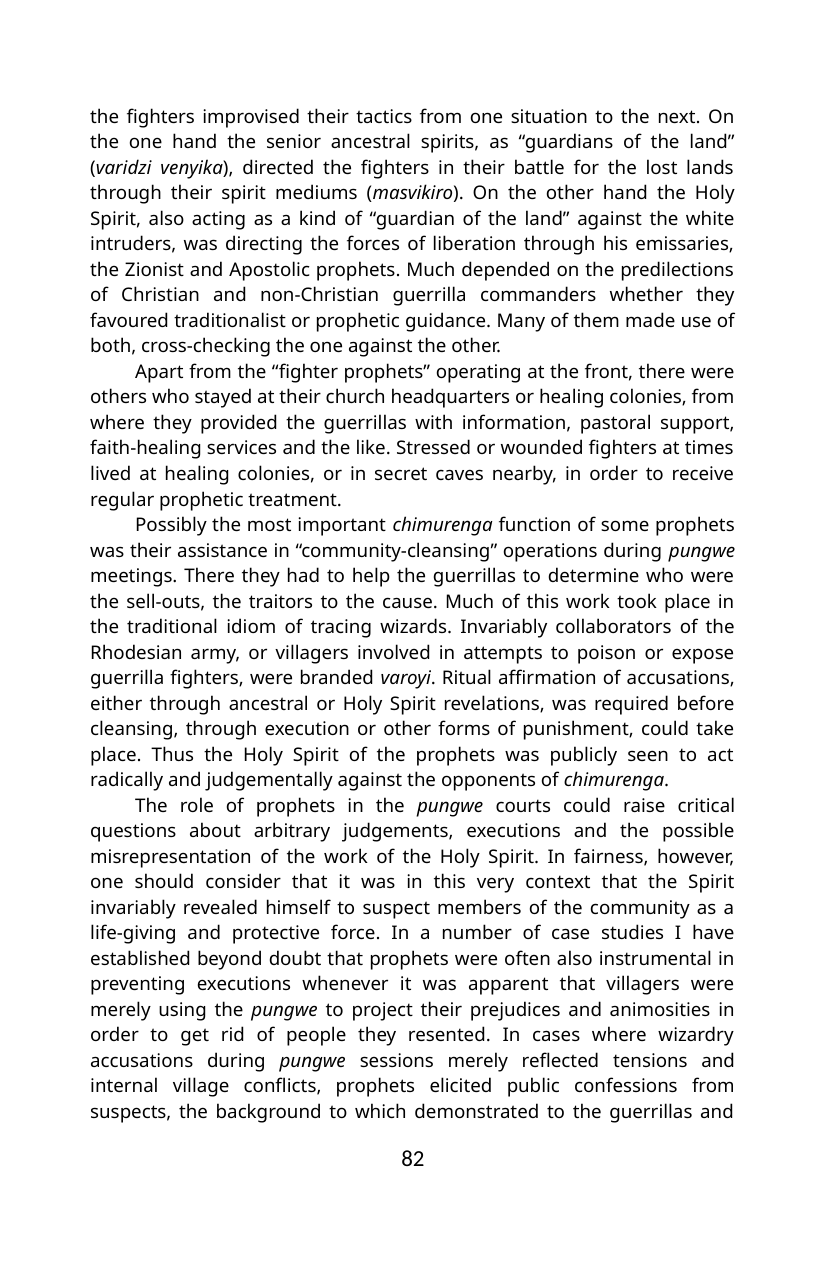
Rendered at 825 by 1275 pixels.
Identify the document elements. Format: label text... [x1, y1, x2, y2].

text Apart from the “fighter prophets” operating at the front, there were others who stayed at their church headquarters or healing colonies, from where they provided the guerrillas with information, pastoral support, faith-healing services and the like. Stressed or wounded fighters at times lived at healing colonies, or in secret caves nearby, in order to receive regular prophetic treatment. [90, 358, 735, 511]
text Possibly the most important chimurenga function of some prophets was their assistance in “community-cleansing” operations during pungwe meetings. There they had to help the guerrillas to determine who were the sell-outs, the traitors to the cause. Much of this work took place in the traditional idiom of tracing wizards. Invariably collaborators of the Rhodesian army, or villagers involved in attempts to poison or expose guerrilla fighters, were branded varoyi. Ritual affirmation of accusations, either through ancestral or Holy Spirit revelations, was required before cleansing, through execution or other forms of punishment, could take place. Thus the Holy Spirit of the prophets was publicly seen to act radically and judgementally against the opponents of chimurenga. [90, 511, 735, 792]
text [90, 103, 735, 358]
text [90, 792, 735, 1124]
